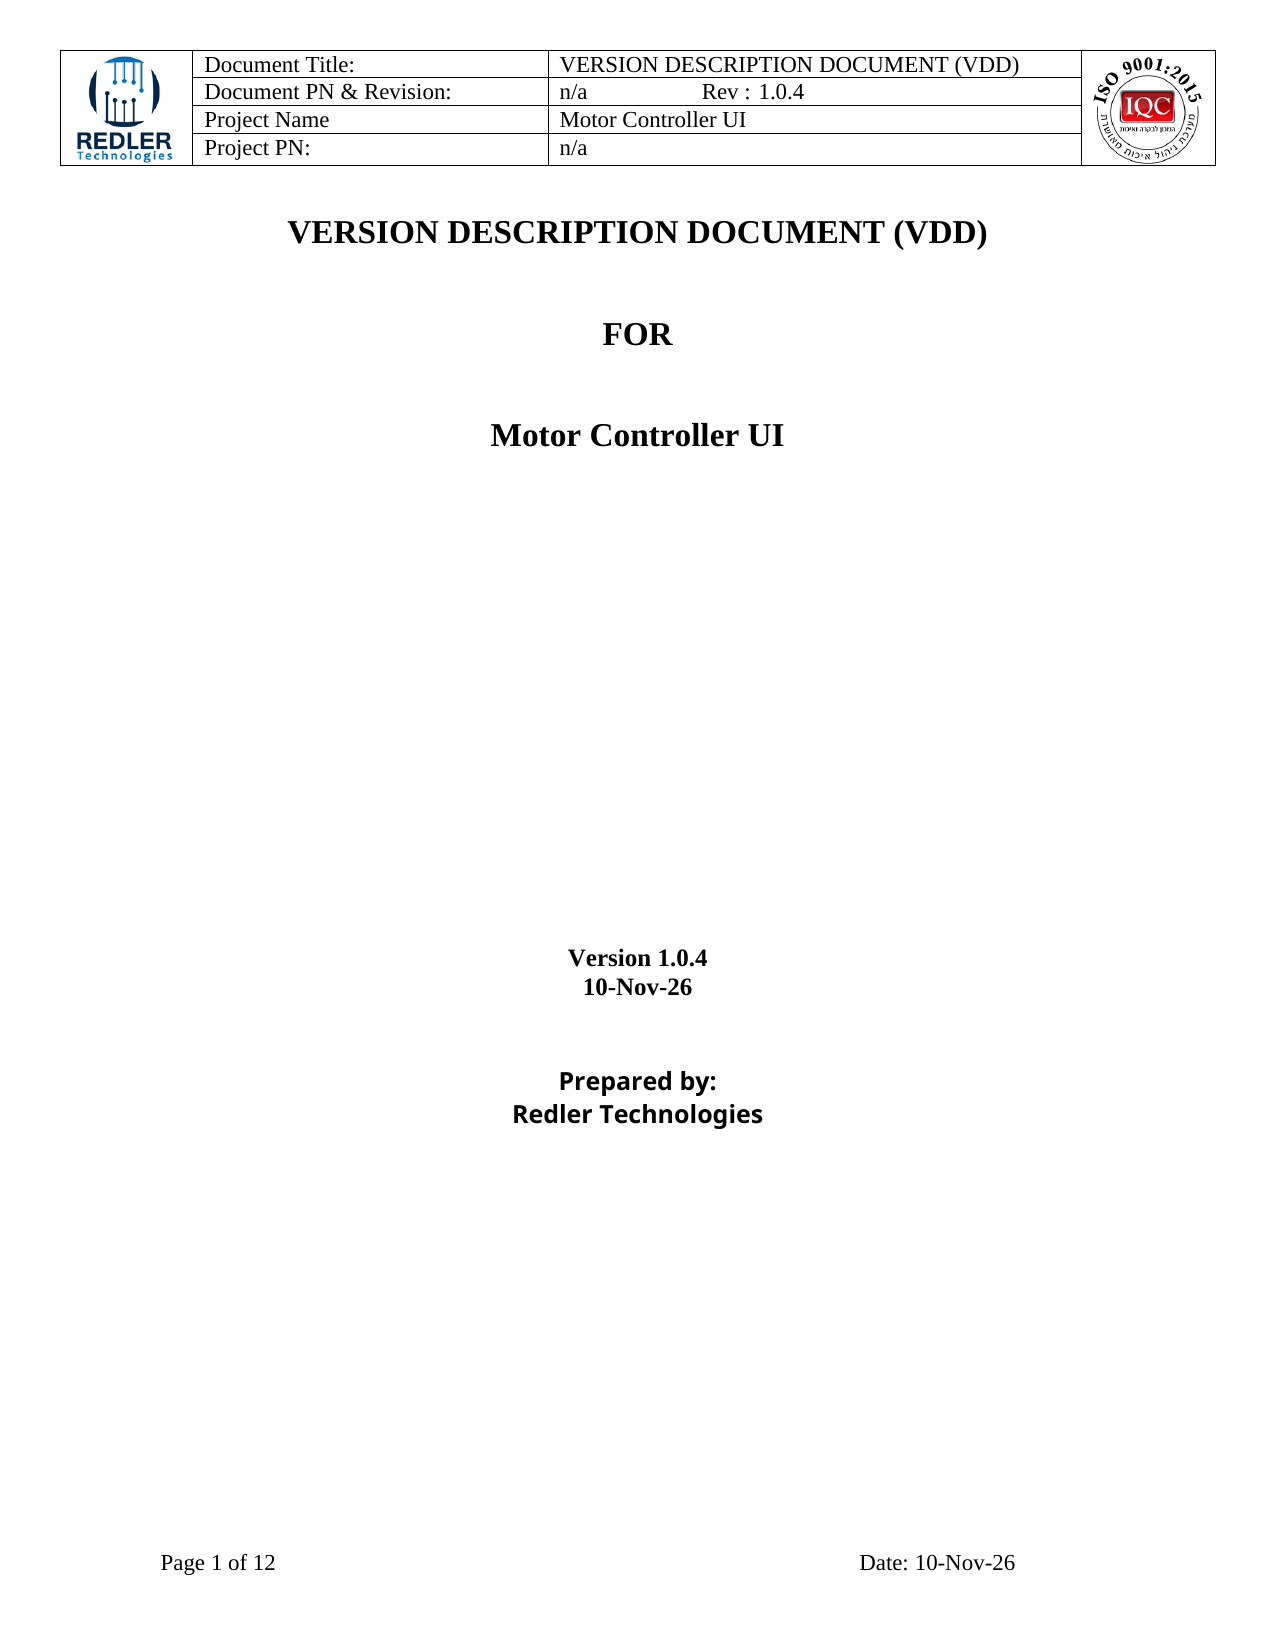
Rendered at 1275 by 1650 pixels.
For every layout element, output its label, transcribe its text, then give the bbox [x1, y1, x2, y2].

text 11-Feb-21 [150, 972, 1125, 1000]
picture [1088, 56, 1208, 165]
title VERSION DESCRIPTION DOCUMENT (VDD) [150, 212, 1125, 251]
text Version [150, 943, 1125, 972]
text Prepared by: [150, 1063, 1125, 1097]
picture [68, 53, 182, 165]
title FOR [150, 276, 1125, 352]
text Redler Technologies [150, 1097, 1125, 1131]
